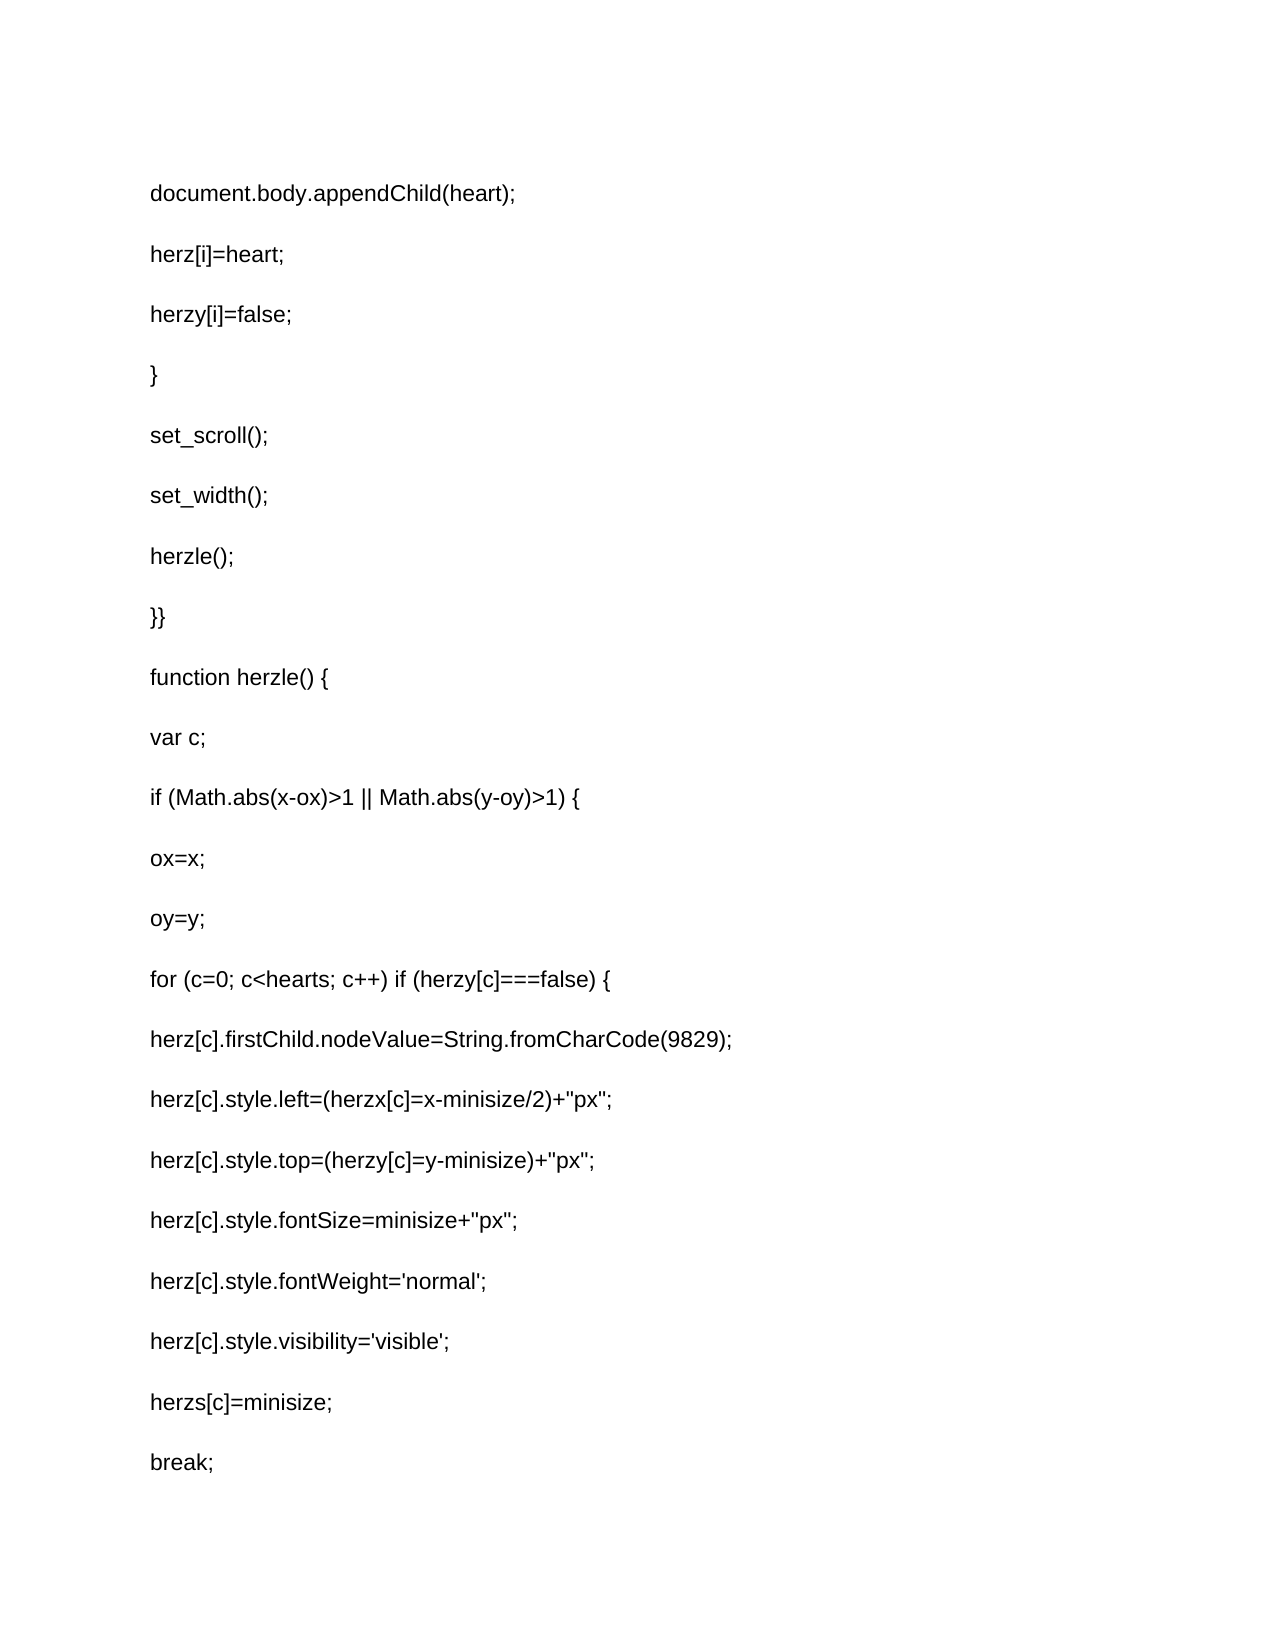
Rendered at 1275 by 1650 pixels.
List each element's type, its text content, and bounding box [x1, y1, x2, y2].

text var c; [150, 724, 1125, 750]
text }} [150, 603, 1125, 629]
text herz[c].style.visibility='visible'; [150, 1328, 1125, 1354]
text herzy[i]=false; [150, 301, 1125, 327]
text herz[c].style.fontSize=minisize+"px"; [150, 1207, 1125, 1234]
text herzs[c]=minisize; [150, 1388, 1125, 1415]
text if (Math.abs(x-ox)>1 || Math.abs(y-oy)>1) { [150, 784, 1125, 811]
text herz[c].style.left=(herzx[c]=x-minisize/2)+"px"; [150, 1086, 1125, 1113]
text set_width(); [150, 482, 1125, 509]
text herzle(); [150, 543, 1125, 569]
text herz[i]=heart; [150, 241, 1125, 267]
text set_scroll(); [150, 422, 1125, 448]
text } [150, 361, 1125, 388]
text for (c=0; c<hearts; c++) if (herzy[c]===false) { [150, 966, 1125, 992]
text herz[c].style.fontWeight='normal'; [150, 1268, 1125, 1294]
text herz[c].firstChild.nodeValue=String.fromCharCode(9829); [150, 1026, 1125, 1052]
text break; [150, 1449, 1125, 1475]
text function herzle() { [150, 663, 1125, 690]
text herz[c].style.top=(herzy[c]=y-minisize)+"px"; [150, 1147, 1125, 1173]
text document.body.appendChild(heart); [150, 180, 1125, 207]
text ox=x; [150, 845, 1125, 871]
text oy=y; [150, 905, 1125, 932]
